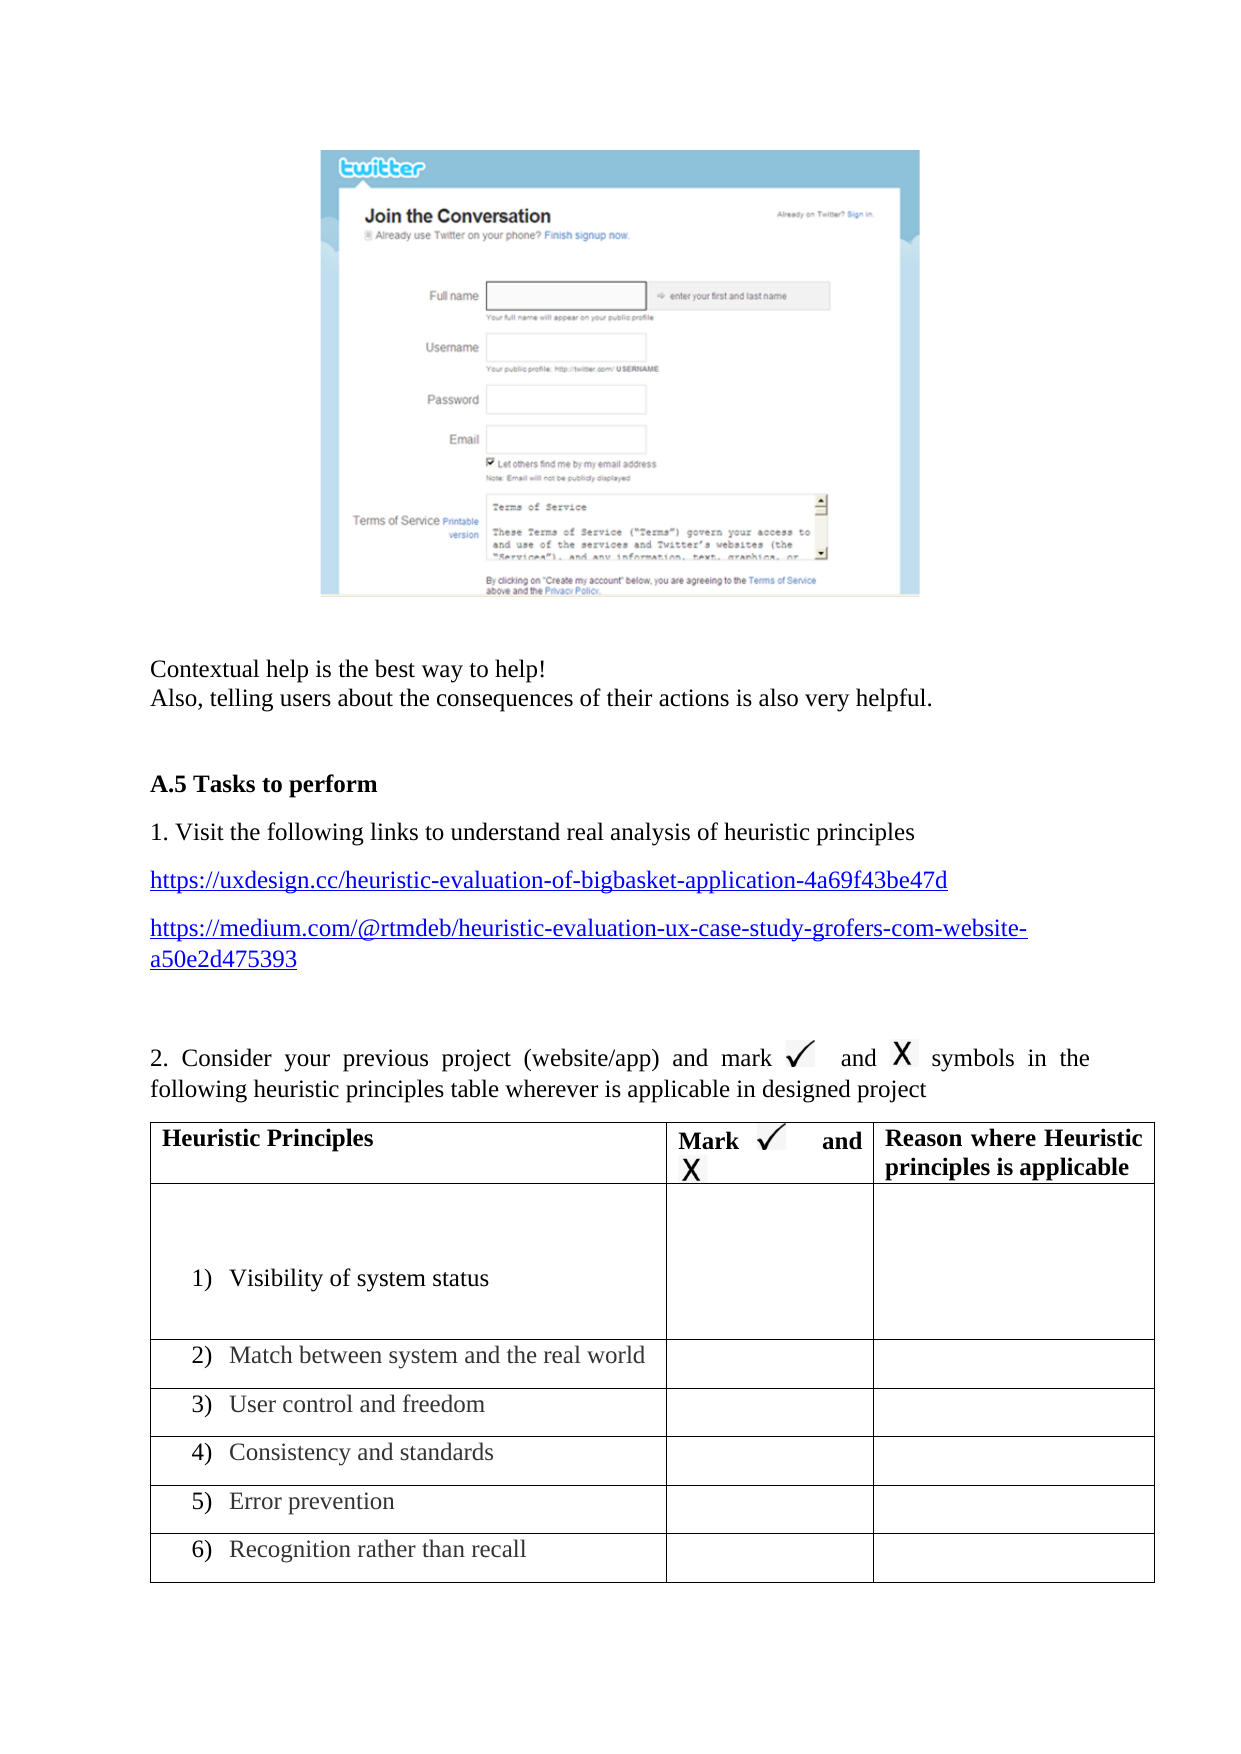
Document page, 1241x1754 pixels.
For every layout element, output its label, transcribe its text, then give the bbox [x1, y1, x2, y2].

table_cell [874, 1389, 1154, 1436]
table_cell [667, 1389, 873, 1436]
table_cell Consistency and standards [151, 1437, 666, 1485]
text 1. Visit the following links to understand real analysis of heuristic principles [150, 817, 1090, 846]
table_cell Match between system and the real world [151, 1340, 666, 1388]
table_cell [667, 1486, 873, 1533]
table_cell [874, 1340, 1154, 1388]
table_header Mark and [667, 1123, 873, 1183]
table_cell [667, 1437, 873, 1485]
table_cell Error prevention [151, 1486, 666, 1533]
table_cell User control and freedom [151, 1389, 666, 1436]
table_cell [874, 1184, 1154, 1339]
picture [785, 1040, 816, 1067]
text A.5 Tasks to perform [150, 769, 1090, 798]
table_cell [667, 1534, 873, 1582]
picture [889, 1039, 919, 1067]
text https://uxdesign.cc/heuristic-evaluation-of-bigbasket-application-4a69f43be47d [150, 865, 1090, 894]
table_cell [667, 1340, 873, 1388]
table_cell Visibility of system status [151, 1184, 666, 1339]
table_cell [874, 1486, 1154, 1533]
picture [678, 1155, 708, 1183]
table_cell [667, 1184, 873, 1339]
text Contextual help is the best way to help! Also, telling users about the consequences of their actions is also very helpful. [150, 597, 1090, 712]
table_header Heuristic Principles [151, 1123, 666, 1183]
table_header Reason where Heuristic principles is applicable [874, 1123, 1154, 1183]
picture [756, 1123, 787, 1150]
text 2. Consider your previous project (website/app) and mark and symbols in the following heuristic principles table wherever is applicable in designed project [150, 1039, 1090, 1103]
table_cell [874, 1534, 1154, 1582]
picture [320, 150, 920, 597]
table_cell Recognition rather than recall [151, 1534, 666, 1582]
table_cell [874, 1437, 1154, 1485]
text https://medium.com/@rtmdeb/heuristic-evaluation-ux-case-study-grofers-com-website-a50e2d475393 [150, 913, 1090, 972]
